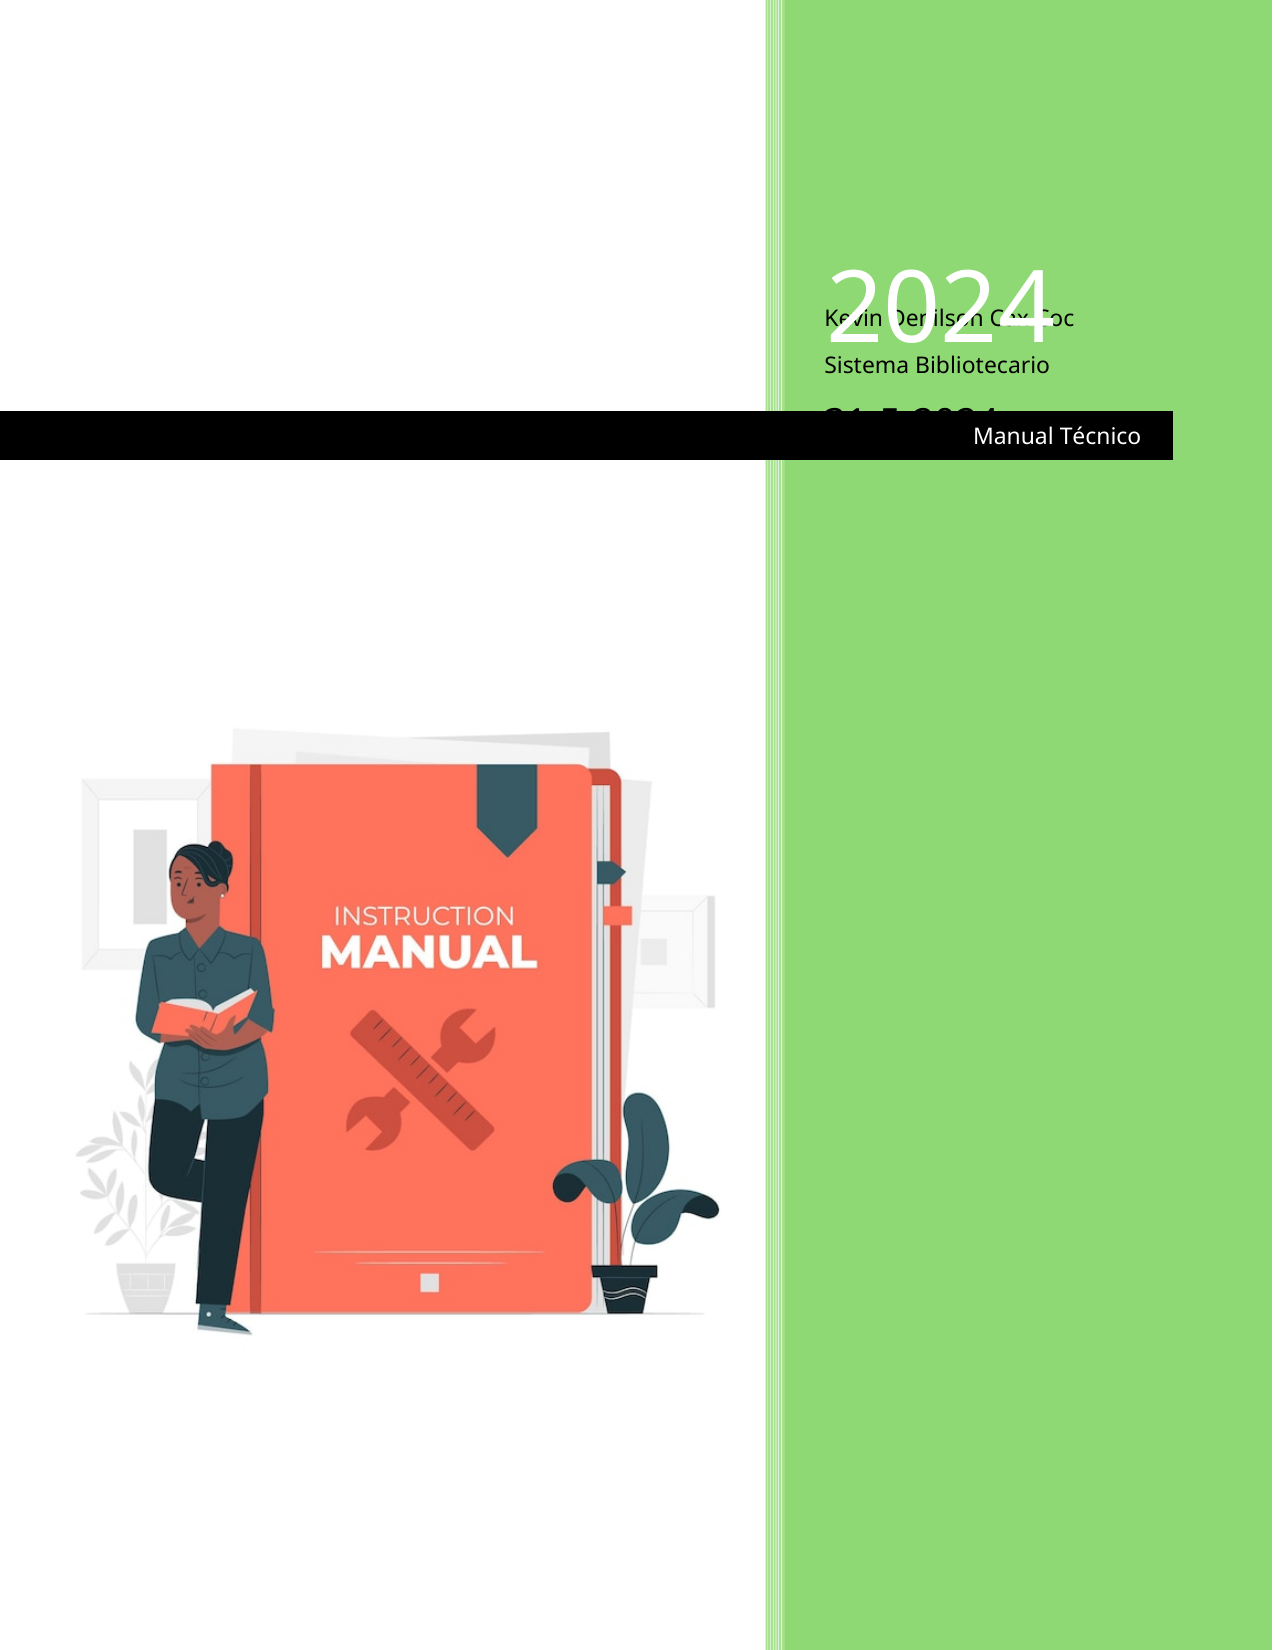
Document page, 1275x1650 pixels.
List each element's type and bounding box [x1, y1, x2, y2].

picture [49, 679, 740, 1371]
